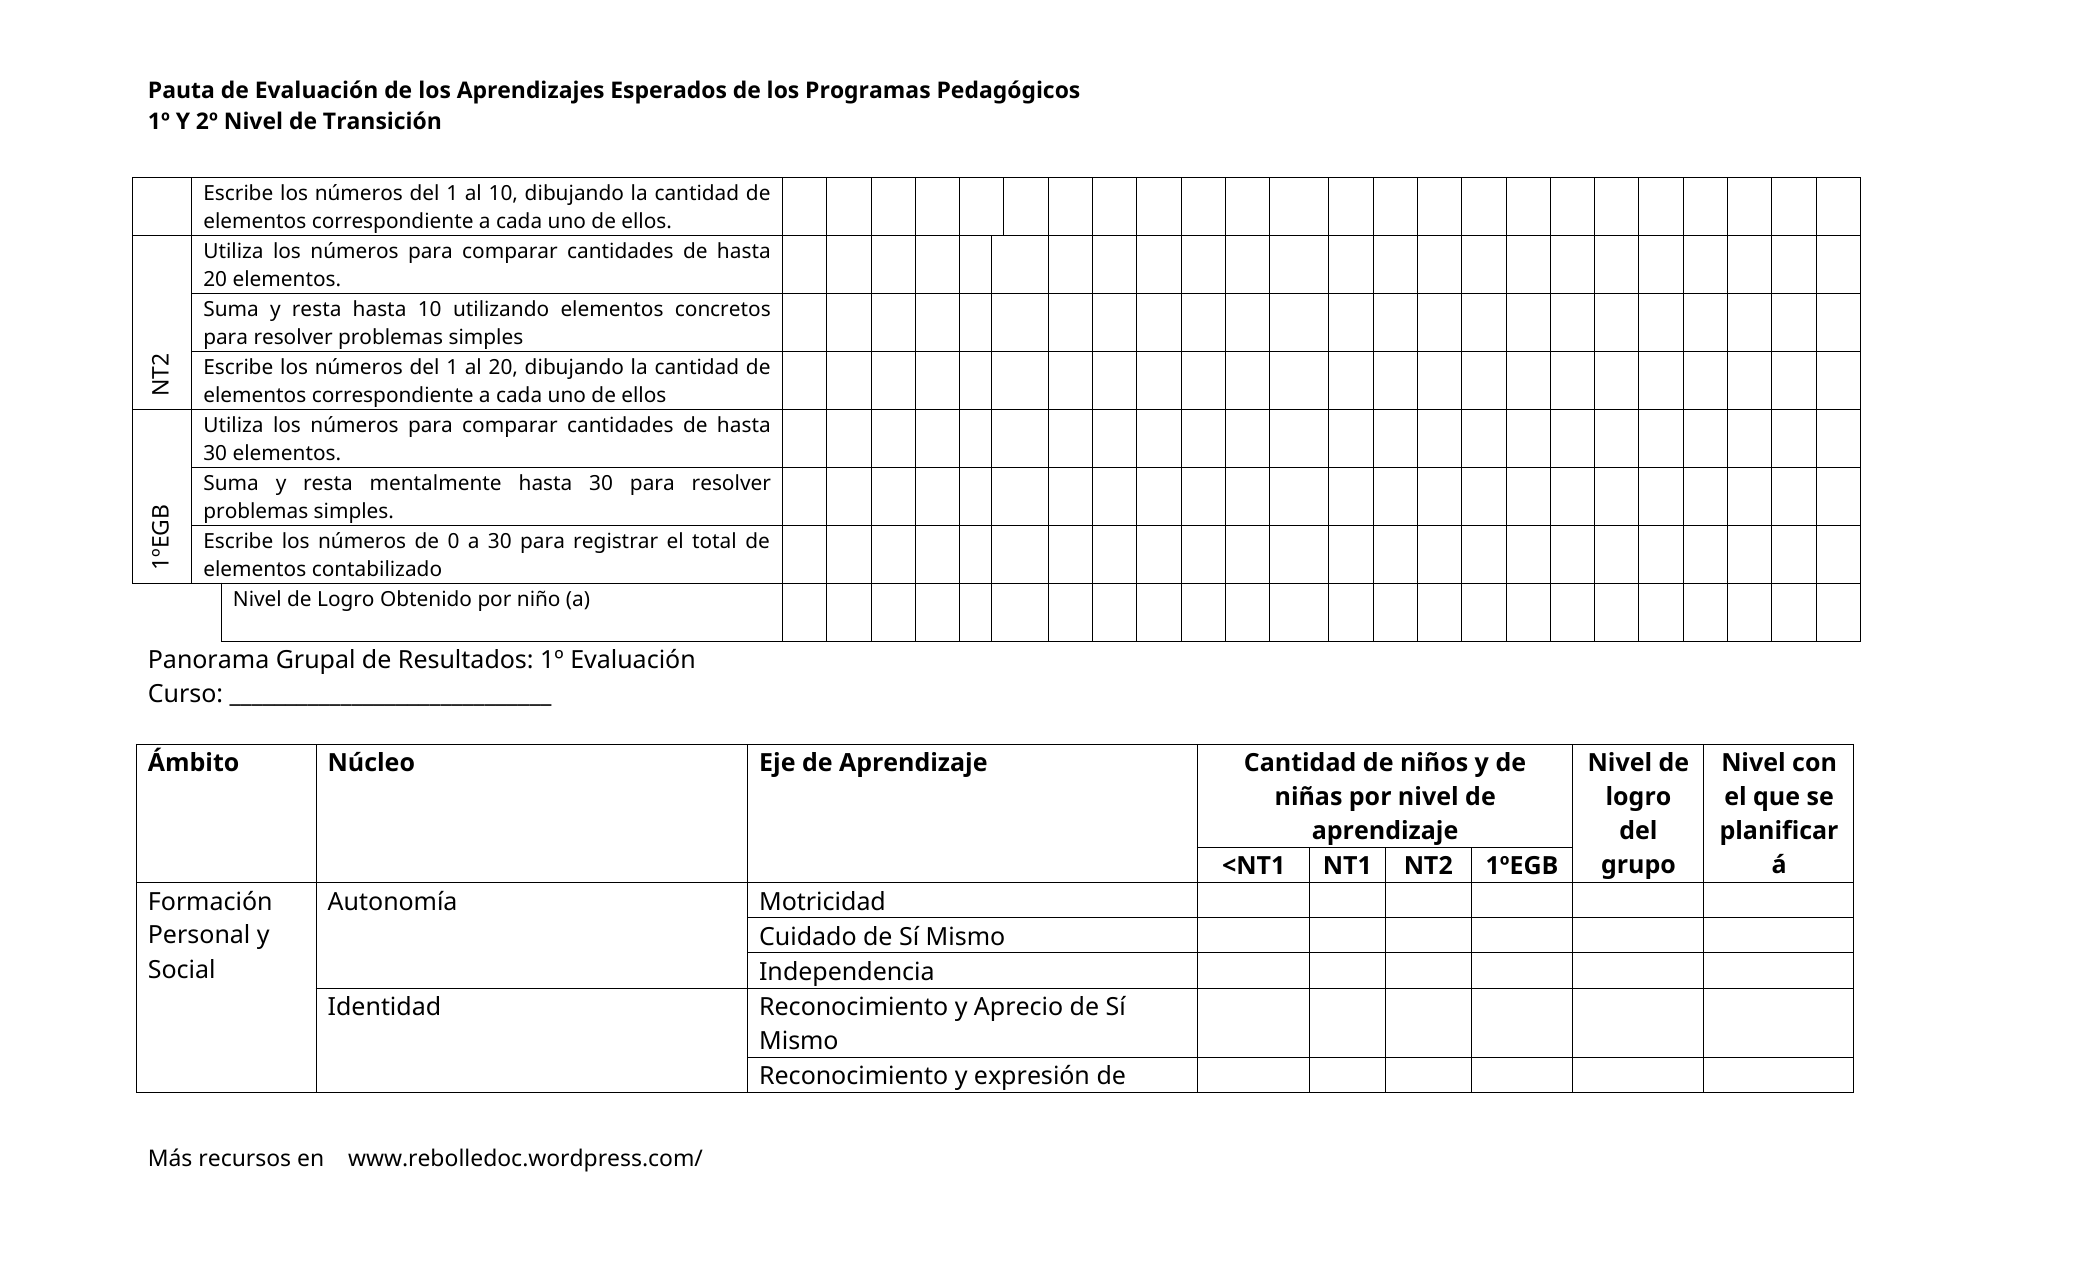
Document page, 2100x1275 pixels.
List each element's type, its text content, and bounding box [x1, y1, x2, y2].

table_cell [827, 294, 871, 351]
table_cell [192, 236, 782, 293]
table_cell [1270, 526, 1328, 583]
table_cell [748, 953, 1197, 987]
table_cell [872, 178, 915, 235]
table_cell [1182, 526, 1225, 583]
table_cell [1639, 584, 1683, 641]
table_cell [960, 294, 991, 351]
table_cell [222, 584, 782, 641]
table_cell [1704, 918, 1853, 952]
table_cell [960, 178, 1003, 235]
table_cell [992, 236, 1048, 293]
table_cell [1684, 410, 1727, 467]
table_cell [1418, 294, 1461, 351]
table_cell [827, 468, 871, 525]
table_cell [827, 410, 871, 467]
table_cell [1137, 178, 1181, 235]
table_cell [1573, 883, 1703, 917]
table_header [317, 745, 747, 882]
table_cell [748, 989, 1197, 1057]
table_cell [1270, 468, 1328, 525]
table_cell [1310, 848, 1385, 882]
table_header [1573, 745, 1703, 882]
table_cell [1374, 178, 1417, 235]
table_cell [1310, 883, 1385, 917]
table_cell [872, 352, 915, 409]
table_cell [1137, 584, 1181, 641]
text Curso: _____________________________ [148, 676, 1952, 710]
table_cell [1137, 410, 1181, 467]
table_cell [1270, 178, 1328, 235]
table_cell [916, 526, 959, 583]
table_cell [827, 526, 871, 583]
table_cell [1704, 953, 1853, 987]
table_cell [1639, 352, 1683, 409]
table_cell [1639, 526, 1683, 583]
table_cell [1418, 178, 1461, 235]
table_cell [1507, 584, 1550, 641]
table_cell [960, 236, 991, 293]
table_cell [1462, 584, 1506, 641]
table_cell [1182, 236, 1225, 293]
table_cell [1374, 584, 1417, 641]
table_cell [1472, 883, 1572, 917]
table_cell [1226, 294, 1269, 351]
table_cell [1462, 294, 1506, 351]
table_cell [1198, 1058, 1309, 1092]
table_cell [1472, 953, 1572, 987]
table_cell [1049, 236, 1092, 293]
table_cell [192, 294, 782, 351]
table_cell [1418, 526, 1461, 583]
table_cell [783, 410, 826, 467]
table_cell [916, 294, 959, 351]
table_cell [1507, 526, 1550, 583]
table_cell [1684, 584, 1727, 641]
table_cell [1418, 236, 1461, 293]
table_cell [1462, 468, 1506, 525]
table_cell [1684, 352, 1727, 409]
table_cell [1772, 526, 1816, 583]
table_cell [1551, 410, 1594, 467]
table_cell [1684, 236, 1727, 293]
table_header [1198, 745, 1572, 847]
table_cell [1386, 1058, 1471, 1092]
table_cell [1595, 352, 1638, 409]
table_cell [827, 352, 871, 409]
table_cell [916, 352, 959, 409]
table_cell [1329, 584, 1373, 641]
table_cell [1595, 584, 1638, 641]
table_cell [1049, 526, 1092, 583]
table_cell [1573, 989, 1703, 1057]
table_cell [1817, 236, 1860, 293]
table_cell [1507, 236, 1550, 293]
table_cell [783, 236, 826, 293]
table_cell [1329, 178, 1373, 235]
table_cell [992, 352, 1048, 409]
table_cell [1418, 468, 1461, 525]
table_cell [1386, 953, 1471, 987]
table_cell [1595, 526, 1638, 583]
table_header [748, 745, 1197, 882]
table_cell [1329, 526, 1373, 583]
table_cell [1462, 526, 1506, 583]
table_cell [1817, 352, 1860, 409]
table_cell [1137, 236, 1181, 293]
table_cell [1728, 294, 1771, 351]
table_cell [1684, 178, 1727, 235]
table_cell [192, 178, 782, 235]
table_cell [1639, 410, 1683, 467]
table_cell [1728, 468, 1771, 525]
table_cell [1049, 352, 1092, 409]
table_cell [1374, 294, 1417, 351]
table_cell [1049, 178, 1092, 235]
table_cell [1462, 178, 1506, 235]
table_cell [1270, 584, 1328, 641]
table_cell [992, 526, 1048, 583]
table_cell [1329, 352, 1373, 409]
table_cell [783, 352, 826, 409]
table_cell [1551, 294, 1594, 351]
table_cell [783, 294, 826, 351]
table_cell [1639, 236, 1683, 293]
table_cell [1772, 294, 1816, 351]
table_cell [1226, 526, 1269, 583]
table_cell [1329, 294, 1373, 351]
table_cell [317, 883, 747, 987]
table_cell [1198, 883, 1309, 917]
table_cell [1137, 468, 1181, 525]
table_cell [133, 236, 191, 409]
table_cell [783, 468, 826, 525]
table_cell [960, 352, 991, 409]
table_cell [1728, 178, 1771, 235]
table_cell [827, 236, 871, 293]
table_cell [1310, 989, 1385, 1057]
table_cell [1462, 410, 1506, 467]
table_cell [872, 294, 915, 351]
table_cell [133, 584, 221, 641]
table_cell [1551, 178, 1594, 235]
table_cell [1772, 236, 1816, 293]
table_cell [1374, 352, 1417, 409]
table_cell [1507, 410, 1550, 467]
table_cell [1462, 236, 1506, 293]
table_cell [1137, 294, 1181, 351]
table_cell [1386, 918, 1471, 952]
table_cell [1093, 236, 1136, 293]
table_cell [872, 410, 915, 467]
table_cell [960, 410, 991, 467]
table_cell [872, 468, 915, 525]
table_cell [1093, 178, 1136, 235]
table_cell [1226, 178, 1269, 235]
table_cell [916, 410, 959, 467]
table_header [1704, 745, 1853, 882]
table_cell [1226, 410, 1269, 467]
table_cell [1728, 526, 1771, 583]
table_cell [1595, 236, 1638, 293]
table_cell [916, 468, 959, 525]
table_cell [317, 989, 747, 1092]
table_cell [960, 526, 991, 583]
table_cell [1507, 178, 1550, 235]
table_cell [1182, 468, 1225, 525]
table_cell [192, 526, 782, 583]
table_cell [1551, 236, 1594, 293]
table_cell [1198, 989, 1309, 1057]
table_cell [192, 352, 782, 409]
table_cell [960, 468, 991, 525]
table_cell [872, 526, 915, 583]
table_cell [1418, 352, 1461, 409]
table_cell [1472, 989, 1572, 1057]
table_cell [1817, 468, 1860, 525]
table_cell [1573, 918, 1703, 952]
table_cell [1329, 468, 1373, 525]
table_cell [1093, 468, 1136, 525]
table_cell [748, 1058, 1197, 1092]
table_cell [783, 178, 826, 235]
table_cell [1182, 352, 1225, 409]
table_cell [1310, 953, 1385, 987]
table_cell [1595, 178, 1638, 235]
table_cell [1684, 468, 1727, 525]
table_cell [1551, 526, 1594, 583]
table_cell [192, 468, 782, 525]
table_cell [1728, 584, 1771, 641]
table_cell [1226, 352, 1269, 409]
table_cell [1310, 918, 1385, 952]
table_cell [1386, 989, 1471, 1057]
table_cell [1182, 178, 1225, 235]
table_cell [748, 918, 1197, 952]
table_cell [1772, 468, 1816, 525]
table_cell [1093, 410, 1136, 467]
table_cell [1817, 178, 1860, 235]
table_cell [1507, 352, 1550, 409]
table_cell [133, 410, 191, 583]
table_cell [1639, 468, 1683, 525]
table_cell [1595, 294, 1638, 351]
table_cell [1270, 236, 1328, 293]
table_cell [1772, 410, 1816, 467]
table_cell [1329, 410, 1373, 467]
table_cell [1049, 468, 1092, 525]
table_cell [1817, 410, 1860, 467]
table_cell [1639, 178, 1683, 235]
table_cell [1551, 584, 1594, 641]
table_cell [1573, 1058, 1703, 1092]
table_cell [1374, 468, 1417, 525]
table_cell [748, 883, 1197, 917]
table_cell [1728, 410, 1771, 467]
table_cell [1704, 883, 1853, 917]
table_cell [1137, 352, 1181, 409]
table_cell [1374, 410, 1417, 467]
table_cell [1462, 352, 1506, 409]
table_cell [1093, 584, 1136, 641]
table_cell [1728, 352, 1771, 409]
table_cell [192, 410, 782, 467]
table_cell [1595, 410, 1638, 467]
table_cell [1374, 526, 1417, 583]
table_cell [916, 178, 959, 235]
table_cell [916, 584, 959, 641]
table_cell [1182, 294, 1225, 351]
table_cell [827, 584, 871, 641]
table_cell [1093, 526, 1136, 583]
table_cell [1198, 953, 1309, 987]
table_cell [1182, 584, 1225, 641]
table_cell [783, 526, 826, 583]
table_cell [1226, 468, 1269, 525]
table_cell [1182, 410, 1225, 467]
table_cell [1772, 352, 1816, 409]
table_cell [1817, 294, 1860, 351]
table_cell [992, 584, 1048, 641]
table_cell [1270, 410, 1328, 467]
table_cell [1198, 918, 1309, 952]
text Panorama Grupal de Resultados: 1º Evaluación [148, 642, 1952, 676]
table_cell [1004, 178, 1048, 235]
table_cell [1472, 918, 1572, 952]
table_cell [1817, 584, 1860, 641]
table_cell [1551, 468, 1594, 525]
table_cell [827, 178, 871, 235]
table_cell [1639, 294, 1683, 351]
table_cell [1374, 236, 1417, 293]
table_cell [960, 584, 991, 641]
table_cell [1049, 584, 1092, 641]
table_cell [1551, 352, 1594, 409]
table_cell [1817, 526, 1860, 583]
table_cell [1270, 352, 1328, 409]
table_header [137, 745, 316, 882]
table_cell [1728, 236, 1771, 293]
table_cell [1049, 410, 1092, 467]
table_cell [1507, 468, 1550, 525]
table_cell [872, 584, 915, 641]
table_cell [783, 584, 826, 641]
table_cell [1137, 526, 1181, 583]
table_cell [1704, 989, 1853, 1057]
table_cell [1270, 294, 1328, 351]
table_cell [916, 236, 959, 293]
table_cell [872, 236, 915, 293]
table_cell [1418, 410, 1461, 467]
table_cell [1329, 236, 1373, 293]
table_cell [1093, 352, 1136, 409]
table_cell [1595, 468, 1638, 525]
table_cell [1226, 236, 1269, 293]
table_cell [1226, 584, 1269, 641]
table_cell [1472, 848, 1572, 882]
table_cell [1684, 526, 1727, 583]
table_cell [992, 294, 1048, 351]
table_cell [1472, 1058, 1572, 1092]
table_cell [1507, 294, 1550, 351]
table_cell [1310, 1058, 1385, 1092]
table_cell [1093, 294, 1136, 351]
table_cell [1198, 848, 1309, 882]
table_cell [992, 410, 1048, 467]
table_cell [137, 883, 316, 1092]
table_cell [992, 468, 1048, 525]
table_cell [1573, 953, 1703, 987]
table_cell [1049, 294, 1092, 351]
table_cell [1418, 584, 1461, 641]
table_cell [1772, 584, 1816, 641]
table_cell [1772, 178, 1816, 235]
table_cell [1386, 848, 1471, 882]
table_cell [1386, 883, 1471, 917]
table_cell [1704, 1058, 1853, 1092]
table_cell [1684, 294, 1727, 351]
